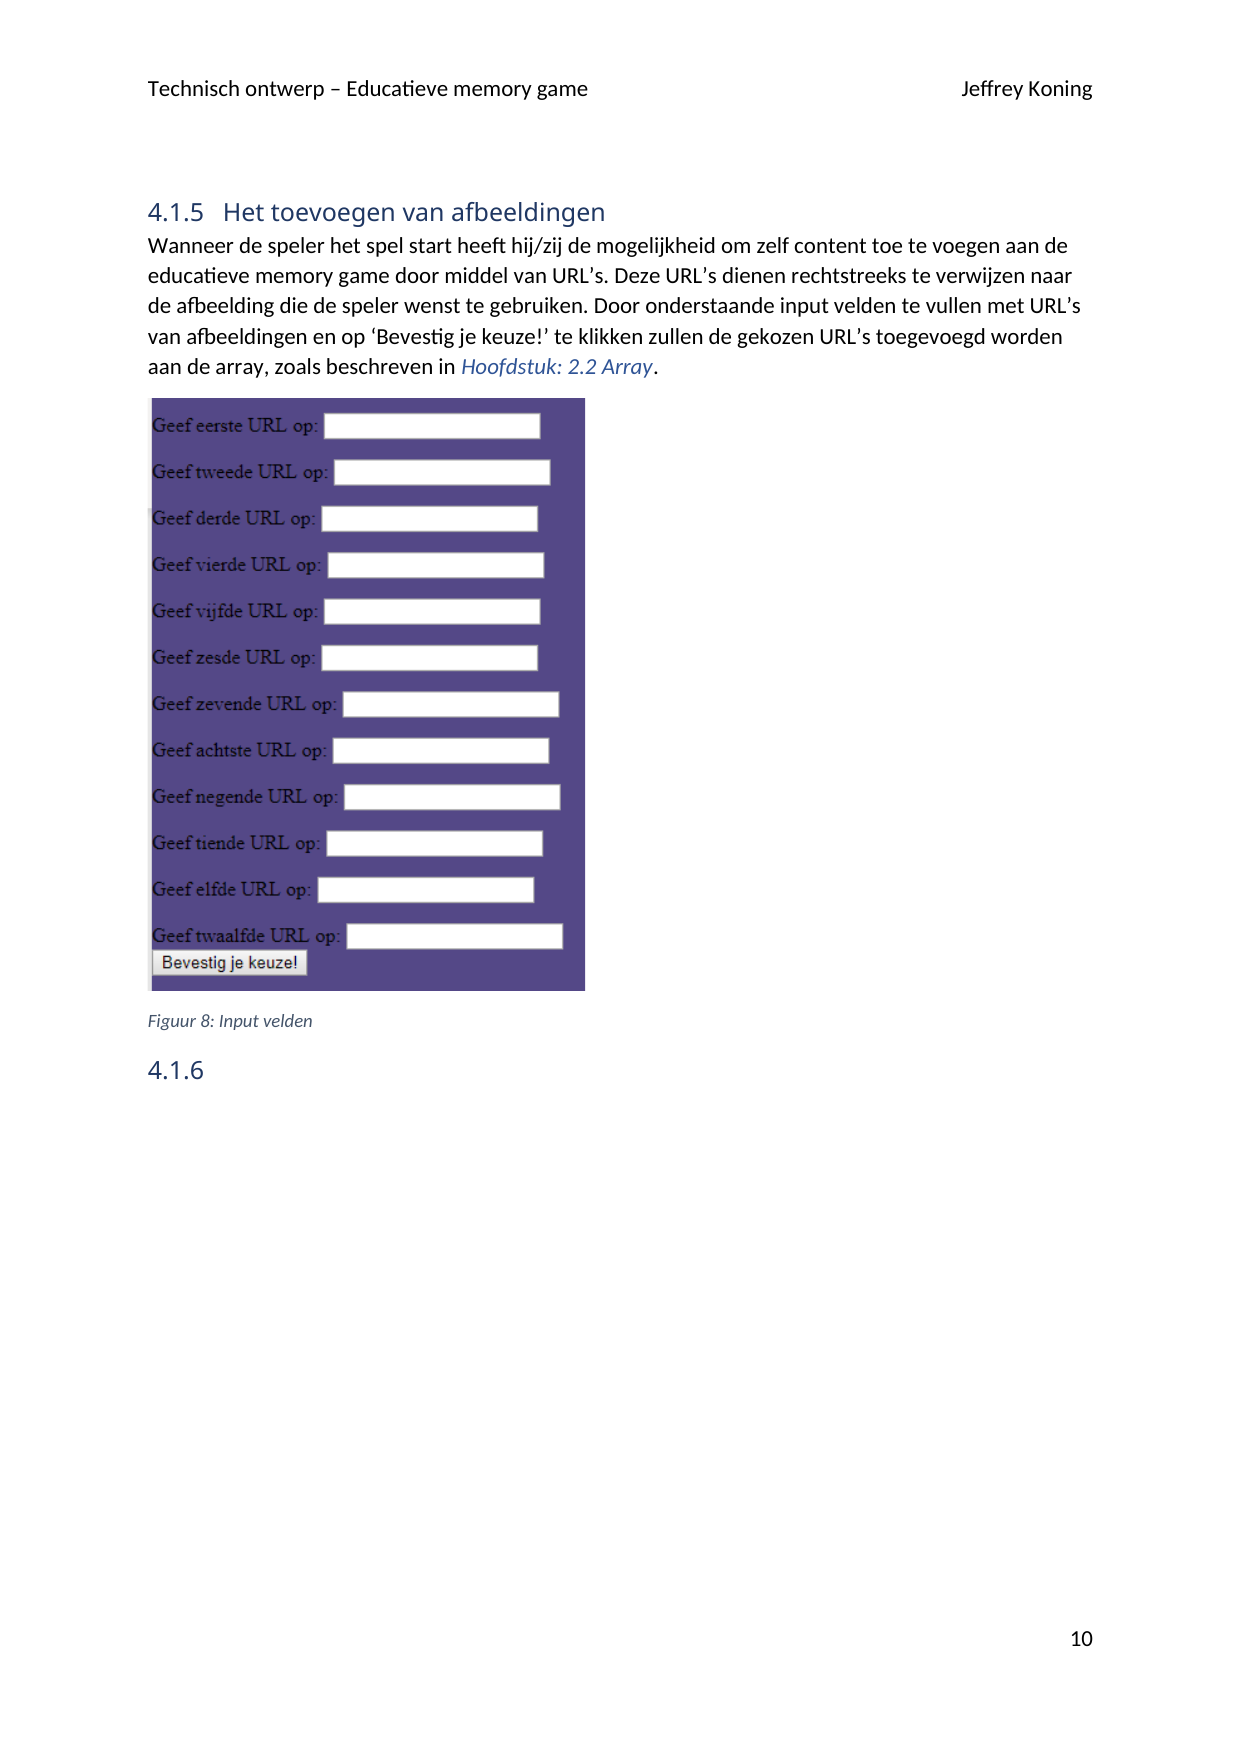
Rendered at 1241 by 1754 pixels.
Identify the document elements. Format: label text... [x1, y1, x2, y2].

text Figuur 8: Input velden [148, 1009, 1093, 1032]
subtitle Het toevoegen van afbeeldingen [148, 194, 1093, 228]
text Wanneer de speler het spel start heeft hij/zij de mogelijkheid om zelf content toe te voegen aan de educatieve memory game door middel van URL’s. Deze URL’s dienen rechtstreeks te verwijzen naar de afbeelding die de speler wenst te gebruiken. Door onderstaande input velden te vullen met URL’s van afbeeldingen en op ‘Bevestig je keuze!’ te klikken zullen de gekozen URL’s toegevoegd worden aan de array, zoals beschreven in Hoofdstuk: 2.2 Array. [148, 231, 1093, 380]
picture [147, 398, 586, 991]
